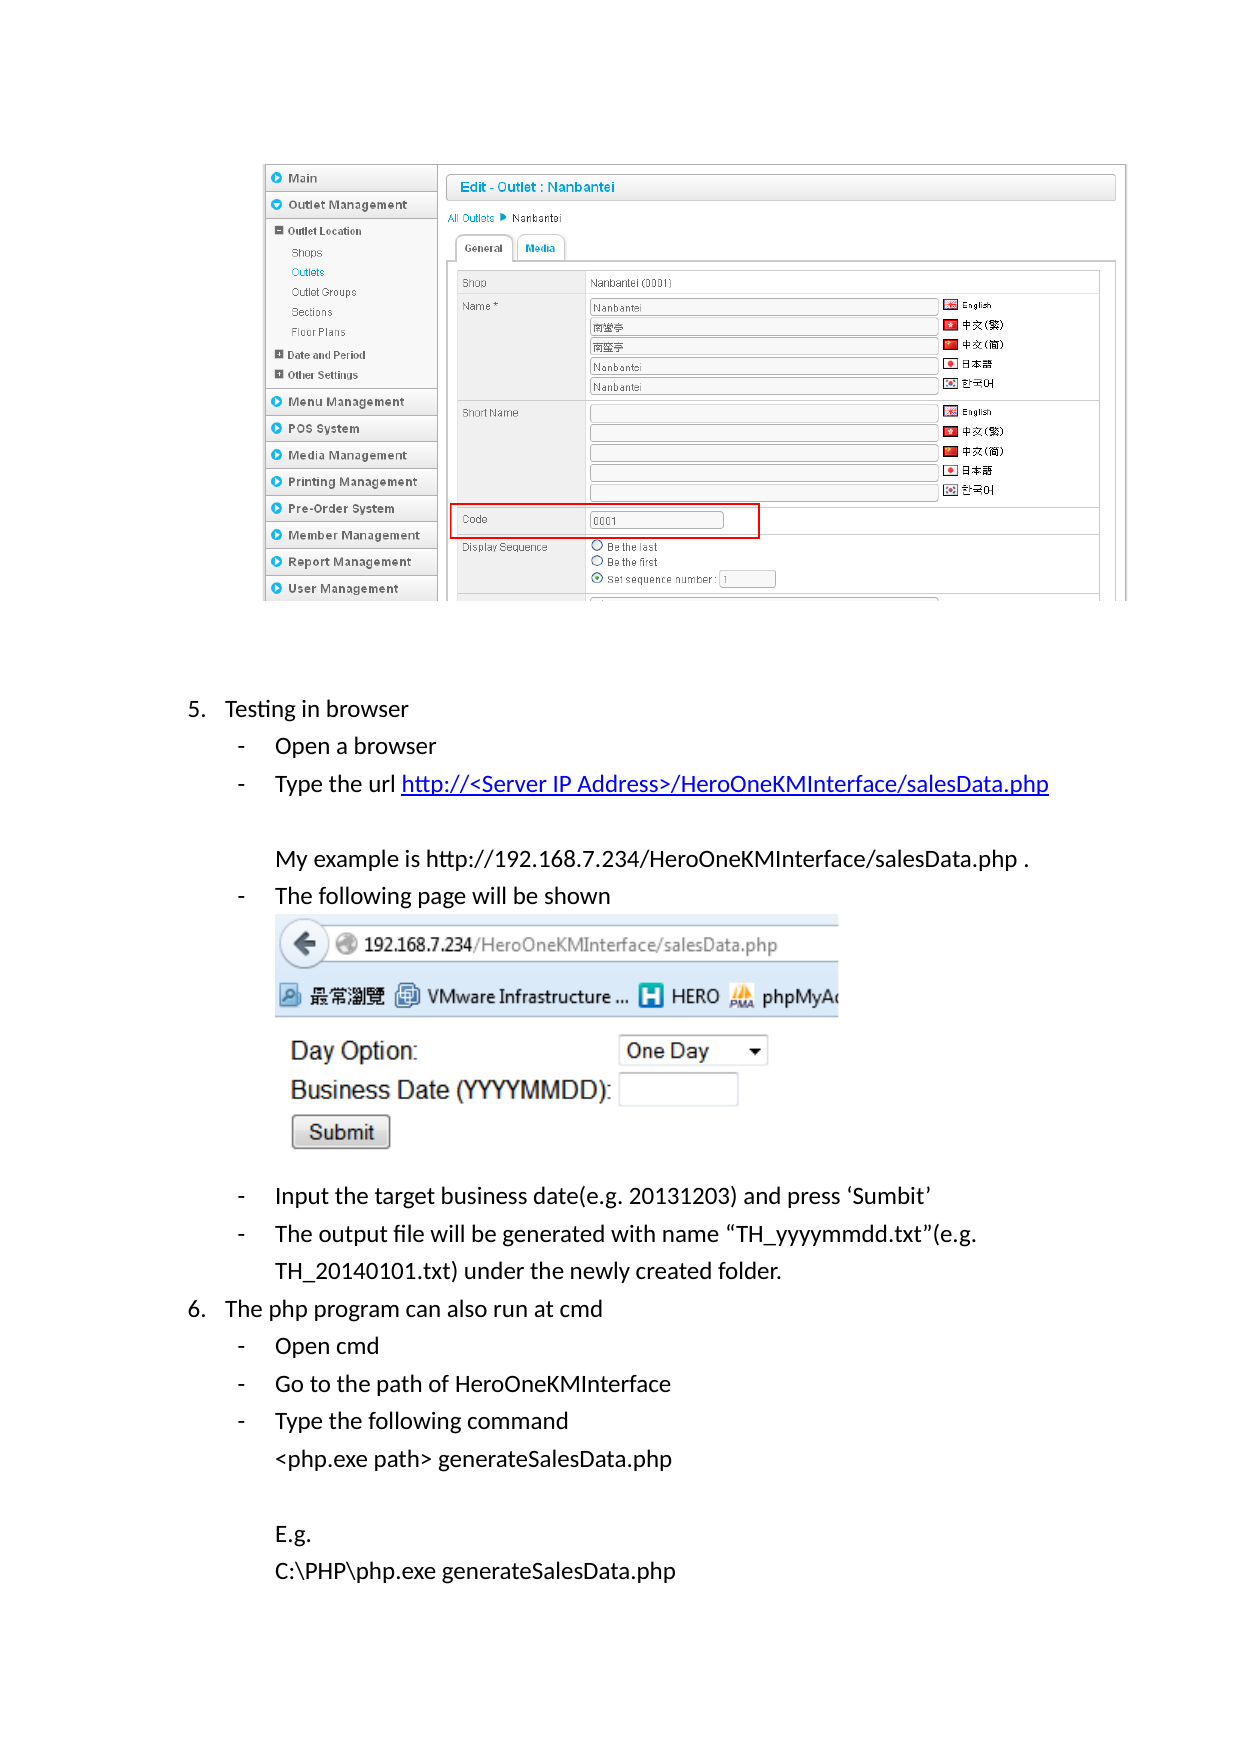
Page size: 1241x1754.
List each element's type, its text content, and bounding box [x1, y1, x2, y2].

list C:\PHP\php.exe generateSalesData.php [275, 1552, 1053, 1589]
list The output file will be generated with name “TH_yyyymmdd.txt”(e.g. TH_20140101.txt) under the newly created folder. [237, 1214, 1053, 1289]
list E.g. [275, 1514, 1053, 1552]
list Type the url http://<Server IP Address>/HeroOneKMInterface/salesData.php [237, 764, 1053, 802]
list <php.exe path> generateSalesData.php [275, 1439, 1053, 1477]
list The following page will be shown [237, 877, 1053, 914]
list Input the target business date(e.g. 20131203) and press ‘Sumbit’ [237, 1177, 1053, 1214]
list Open a browser [237, 727, 1053, 764]
list Go to the path of HeroOneKMInterface [237, 1364, 1053, 1402]
picture [275, 914, 839, 1154]
list Type the following command [237, 1402, 1053, 1439]
list Open cmd [237, 1327, 1053, 1364]
list The php program can also run at cmd [187, 1289, 1053, 1327]
list Testing in browser [187, 689, 1053, 727]
list My example is http://192.168.7.234/HeroOneKMInterface/salesData.php . [275, 839, 1053, 877]
picture [262, 164, 1128, 601]
